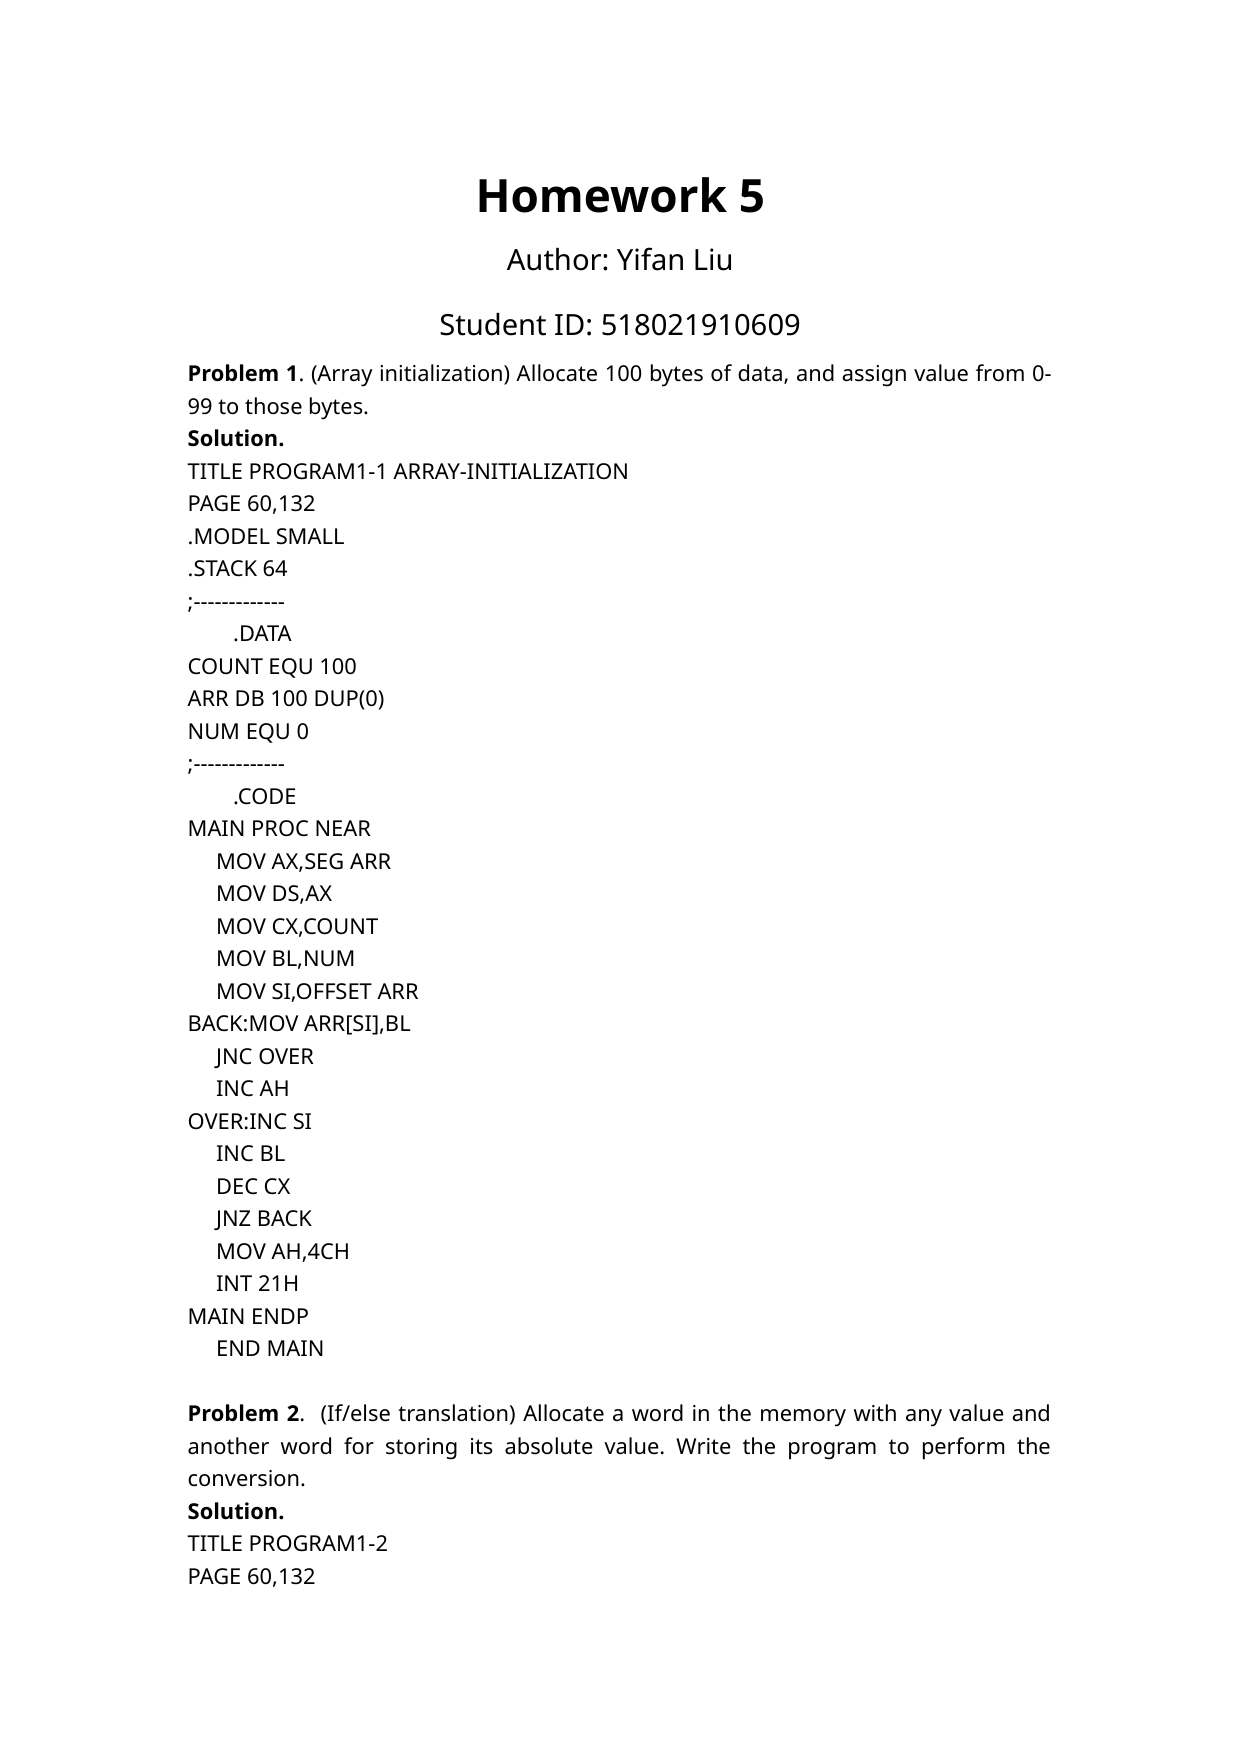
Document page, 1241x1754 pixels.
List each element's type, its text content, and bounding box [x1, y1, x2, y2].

text DEC CX [187, 1169, 1053, 1202]
text Problem 2. (If/else translation) Allocate a word in the memory with any value and another word for storing its absolute value. Write the program to perform the conversion. [187, 1397, 1053, 1494]
text .MODEL SMALL [187, 519, 1053, 552]
text INT 21H [187, 1267, 1053, 1299]
text BACK:MOV ARR[SI],BL [187, 1007, 1053, 1039]
text ;------------- [187, 747, 1053, 779]
text PAGE 60,132 [187, 1559, 1053, 1592]
text .DATA [187, 617, 1053, 649]
text MAIN ENDP [187, 1299, 1053, 1332]
text INC BL [187, 1137, 1053, 1169]
text JNC OVER [187, 1039, 1053, 1072]
text JNZ BACK [187, 1202, 1053, 1234]
text ARR DB 100 DUP(0) [187, 682, 1053, 714]
text MOV AH,4CH [187, 1234, 1053, 1267]
text NUM EQU 0 [187, 714, 1053, 747]
text MOV BL,NUM [187, 942, 1053, 974]
text Student ID: 518021910609 [187, 292, 1053, 357]
text PAGE 60,132 [187, 487, 1053, 519]
text Solution. [187, 1494, 1053, 1527]
text INC AH [187, 1072, 1053, 1104]
text ;------------- [187, 584, 1053, 617]
text Author: Yifan Liu [187, 227, 1053, 292]
text TITLE PROGRAM1-1 ARRAY-INITIALIZATION [187, 454, 1053, 487]
text MOV DS,AX [187, 877, 1053, 909]
text .CODE [187, 779, 1053, 812]
text Homework 5 [187, 162, 1053, 227]
text Solution. [187, 422, 1053, 454]
text MAIN PROC NEAR [187, 812, 1053, 844]
text TITLE PROGRAM1-2 [187, 1527, 1053, 1559]
text .STACK 64 [187, 552, 1053, 584]
text OVER:INC SI [187, 1104, 1053, 1137]
text MOV AX,SEG ARR [187, 844, 1053, 877]
text Problem 1. (Array initialization) Allocate 100 bytes of data, and assign value from 0-99 to those bytes. [187, 357, 1053, 422]
text MOV CX,COUNT [187, 909, 1053, 942]
text MOV SI,OFFSET ARR [187, 974, 1053, 1007]
text END MAIN [187, 1332, 1053, 1364]
text COUNT EQU 100 [187, 649, 1053, 682]
